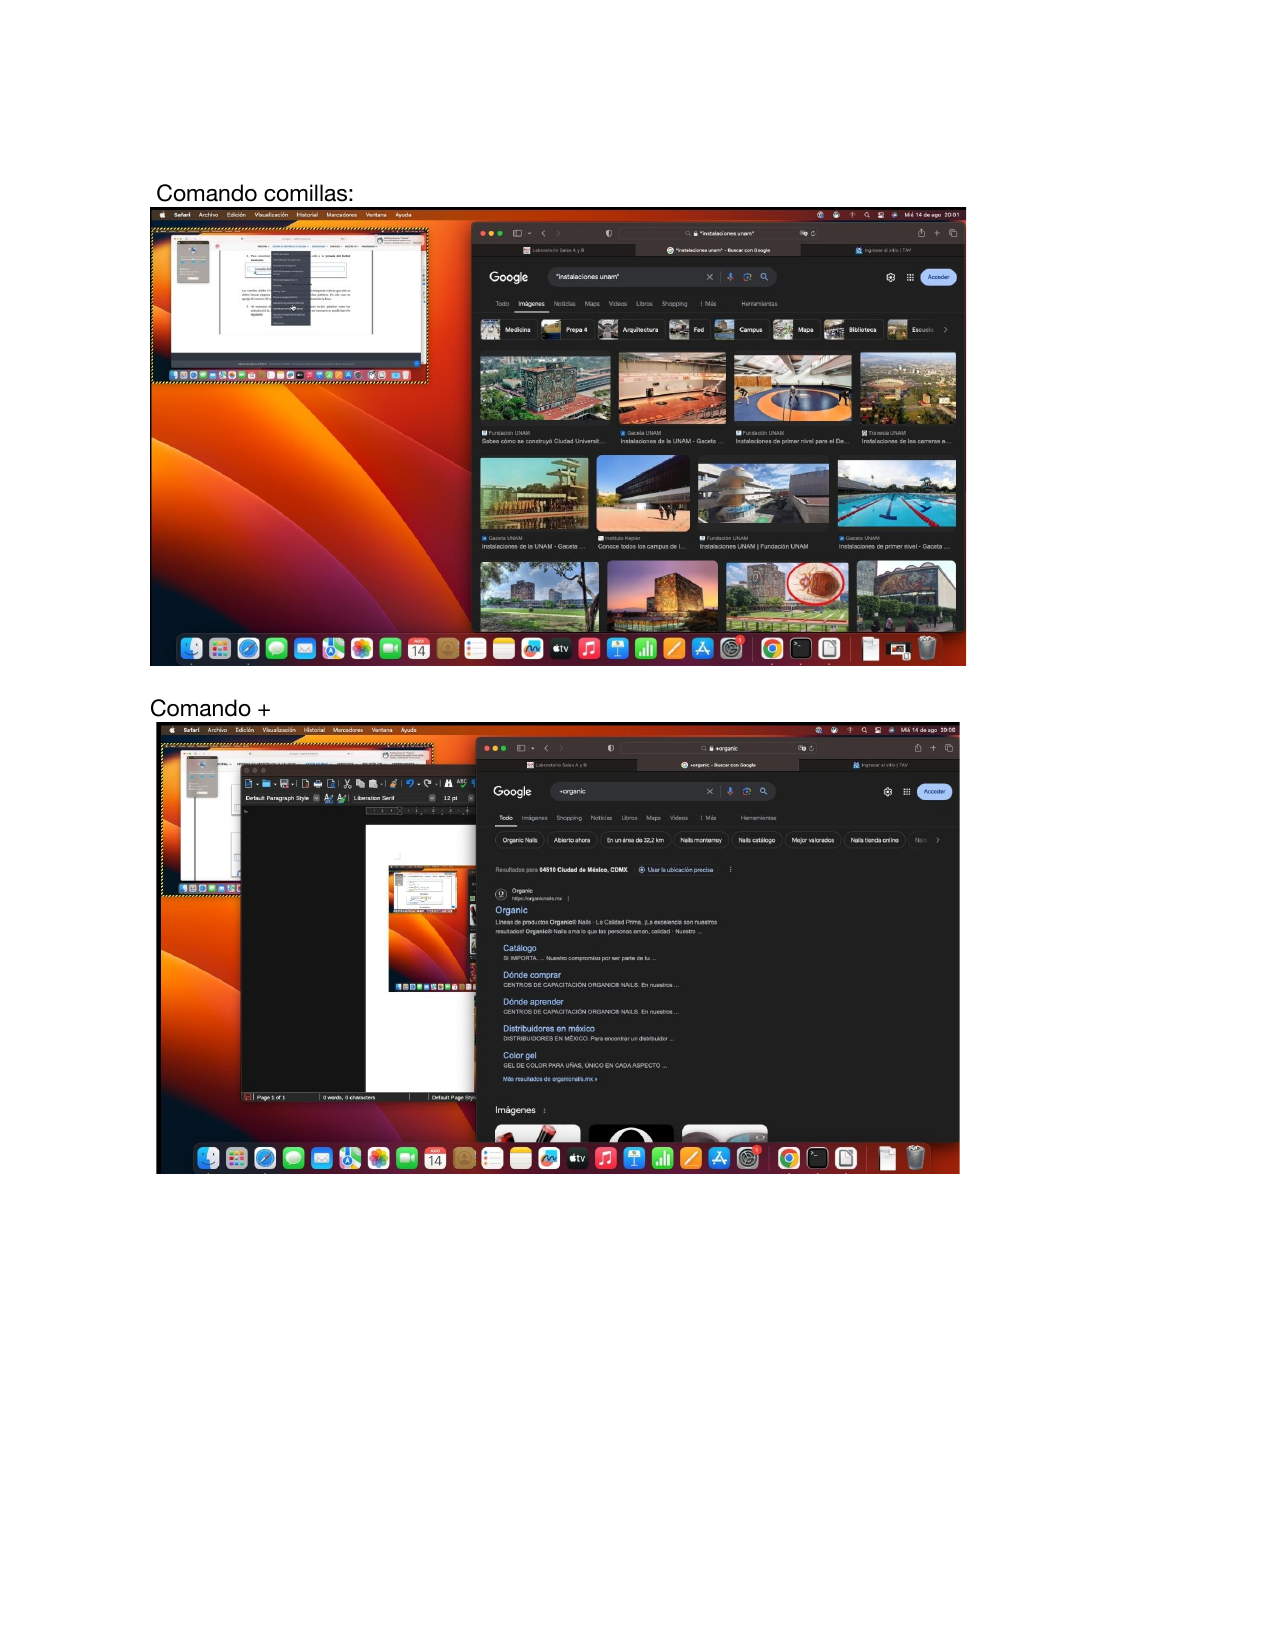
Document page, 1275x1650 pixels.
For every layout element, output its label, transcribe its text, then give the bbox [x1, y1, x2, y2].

picture [150, 207, 967, 666]
text Comando + [150, 694, 1125, 723]
picture [156, 722, 960, 1174]
text Comando comillas: [150, 179, 1125, 208]
